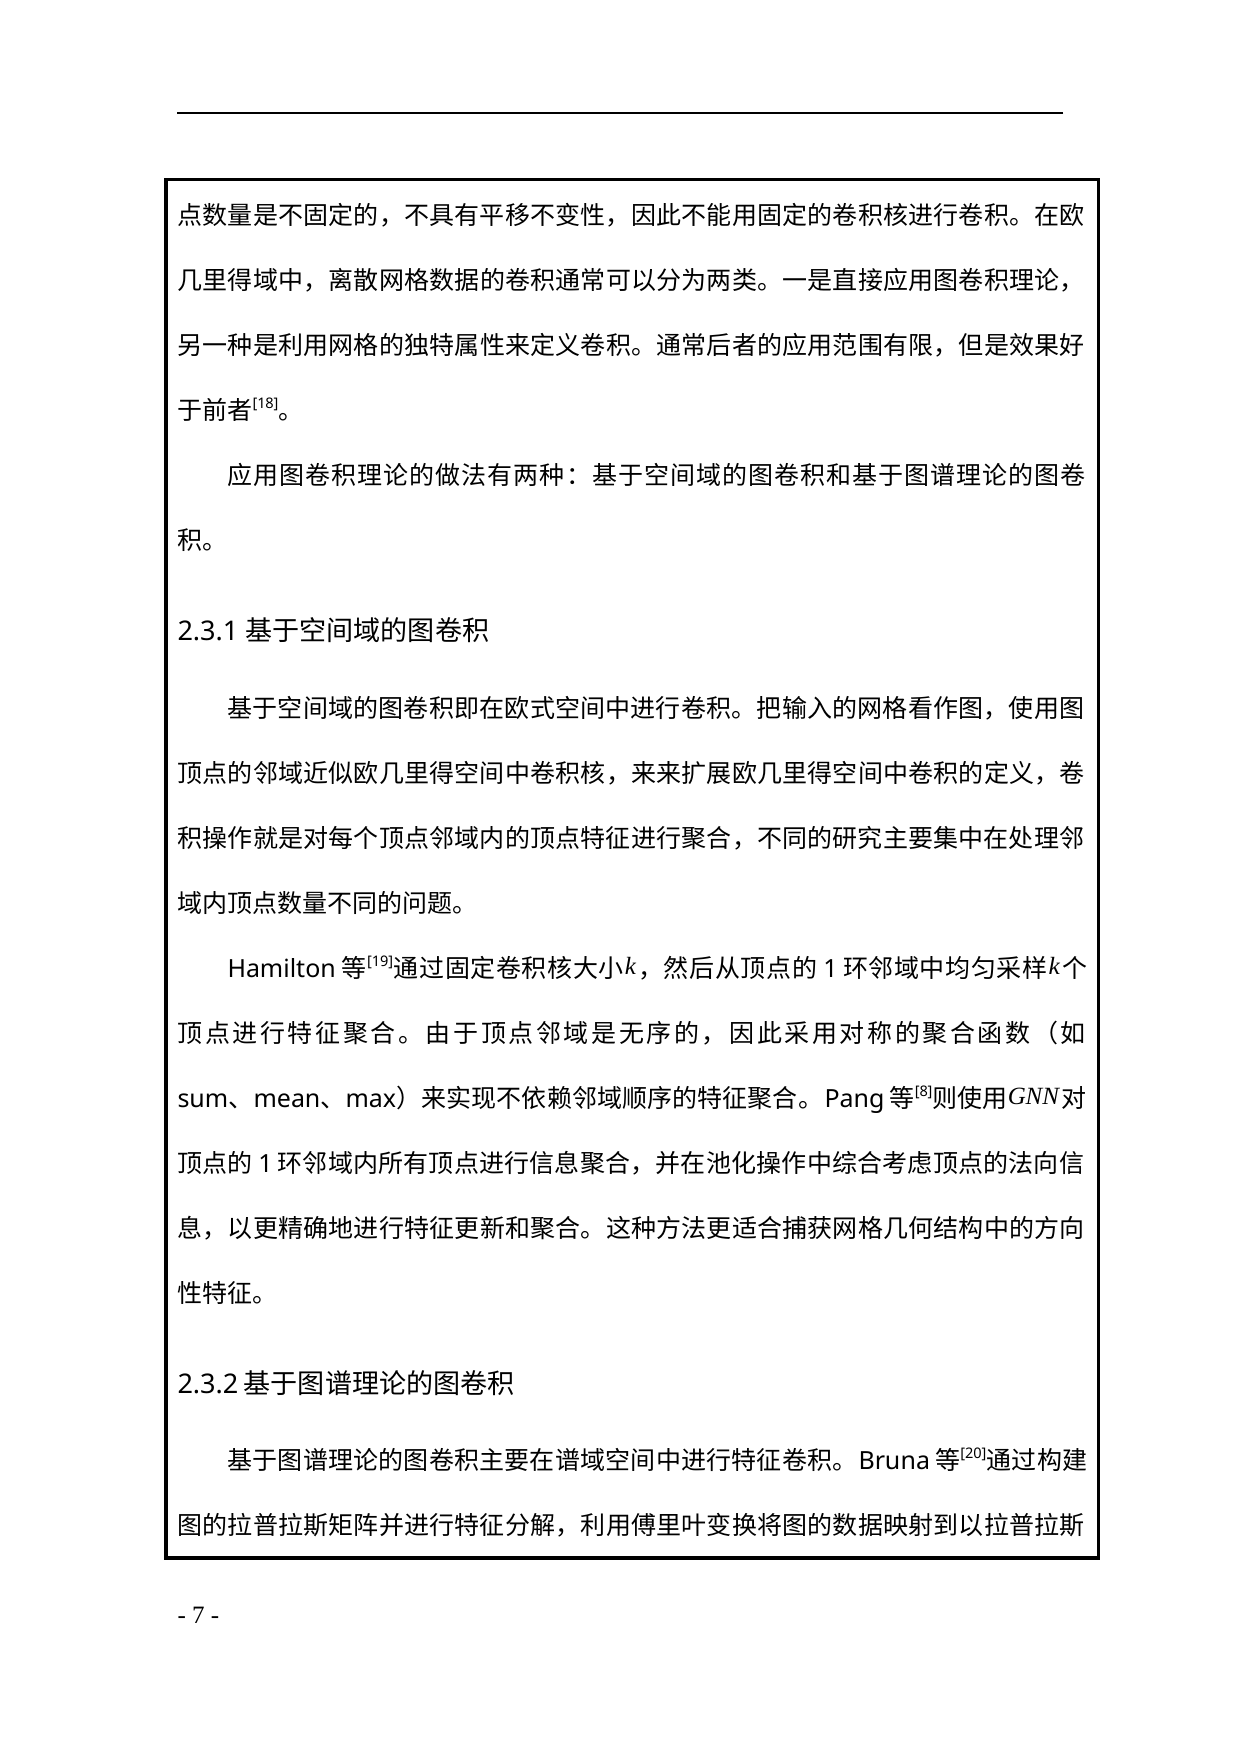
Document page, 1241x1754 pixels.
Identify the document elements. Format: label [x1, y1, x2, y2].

table_cell [168, 181, 1097, 1556]
